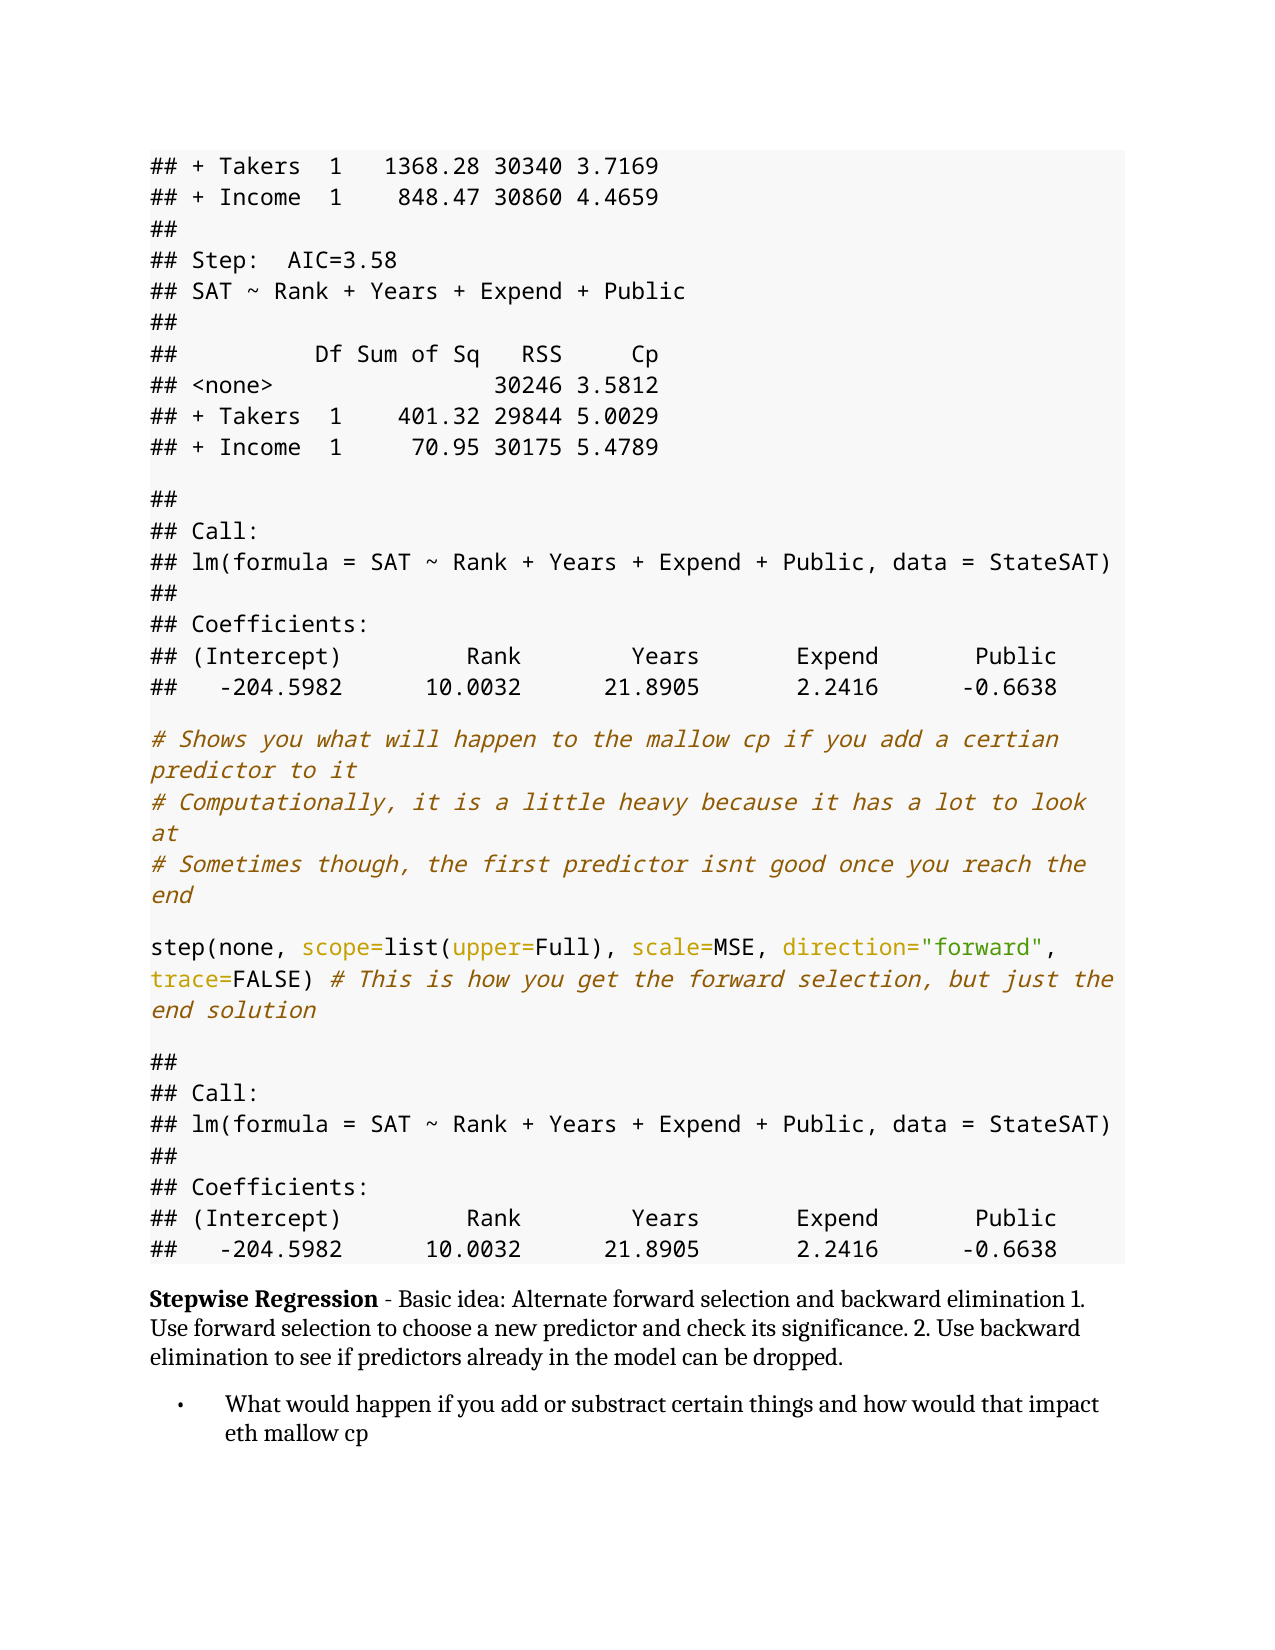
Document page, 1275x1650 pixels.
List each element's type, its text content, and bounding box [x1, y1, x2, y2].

text Stepwise Regression - Basic idea: Alternate forward selection and backward elimination 1. Use forward selection to choose a new predictor and check its significance. 2. Use backward elimination to see if predictors already in the model can be dropped. [150, 1285, 1125, 1372]
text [150, 150, 1125, 462]
text # Shows you what will happen to the mallow cp if you add a certian predictor to it # Computationally, it is a little heavy because it has a lot to look at # Sometimes though, the first predictor isnt good once you reach the end [177, 723, 1125, 910]
text ## ## Call: ## lm(formula = SAT ~ Rank + Years + Expend + Public, data = StateSAT) ## ## Coefficients: ## (Intercept) Rank Years Expend Public ## -204.5982 10.0032 21.8905 2.2416 -0.6638 [150, 483, 1125, 702]
list What would happen if you add or substract certain things and how would that impact eth mallow cp [175, 1390, 1125, 1448]
text ## ## Call: ## lm(formula = SAT ~ Rank + Years + Expend + Public, data = StateSAT) ## ## Coefficients: ## (Intercept) Rank Years Expend Public ## -204.5982 10.0032 21.8905 2.2416 -0.6638 [150, 1046, 1125, 1264]
text step(none, scope=list(upper=Full), scale=MSE, direction="forward", trace=FALSE) # This is how you get the forward selection, but just the end solution [150, 931, 1125, 1025]
